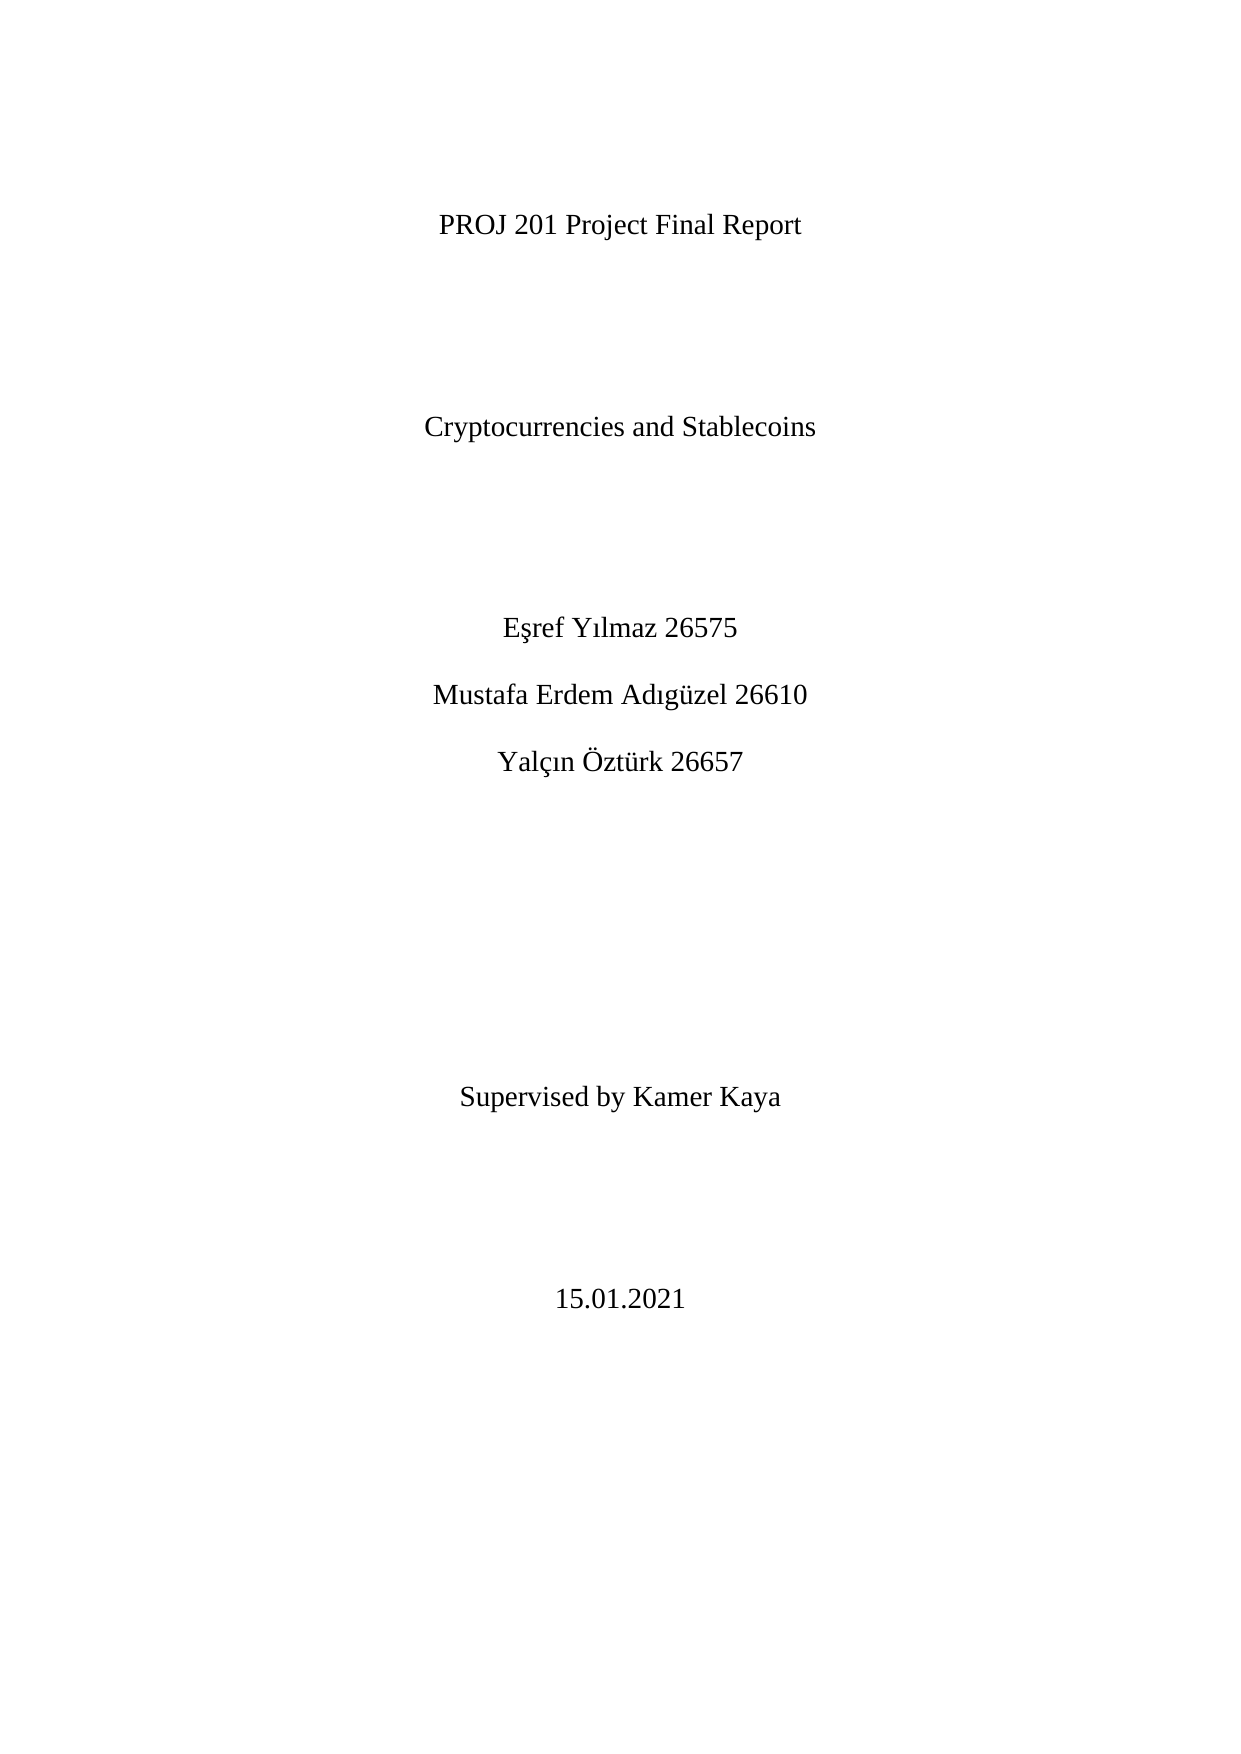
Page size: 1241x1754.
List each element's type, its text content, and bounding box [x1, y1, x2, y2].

text Yalçın Öztürk 26657 [150, 744, 1090, 778]
text Supervised by Kamer Kaya [150, 1079, 1090, 1113]
text Eşref Yılmaz 26575 [150, 610, 1090, 643]
text Mustafa Erdem Adıgüzel 26610 [150, 677, 1090, 711]
text Cryptocurrencies and Stablecoins [150, 409, 1090, 442]
text 15.01.2021 [150, 1281, 1090, 1314]
text PROJ 201 Project Final Report [150, 207, 1090, 241]
